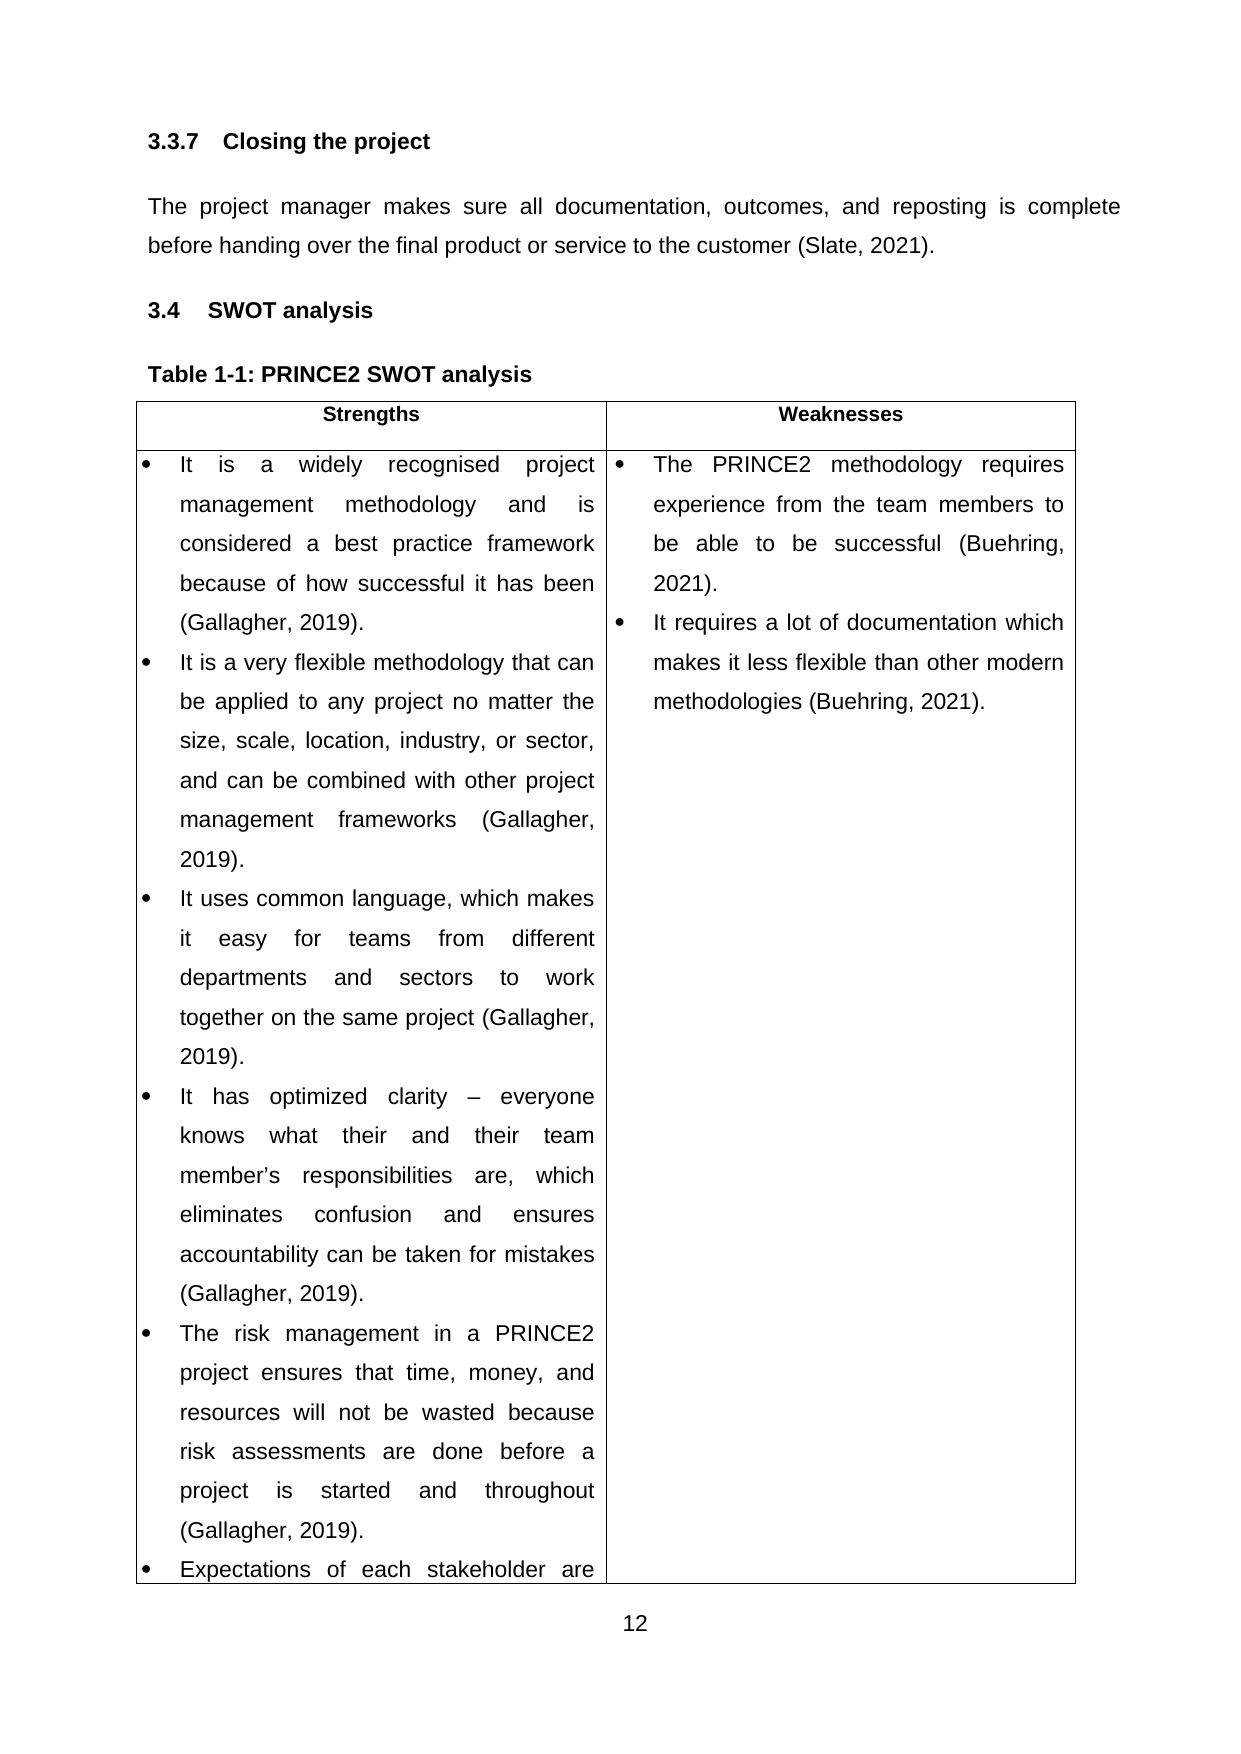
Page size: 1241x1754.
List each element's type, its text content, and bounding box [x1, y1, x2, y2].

table_header Weaknesses [607, 402, 1075, 450]
text Table 1-1: PRINCE2 SWOT analysis [148, 361, 1122, 387]
subtitle SWOT analysis [148, 297, 1122, 323]
subtitle Closing the project [148, 128, 1122, 154]
text The project manager makes sure all documentation, outcomes, and reposting is complete before handing over the final product or service to the customer (Slate, 2021). [148, 193, 1122, 258]
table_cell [137, 451, 606, 1583]
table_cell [607, 451, 1075, 1583]
table_header Strengths [137, 402, 606, 450]
